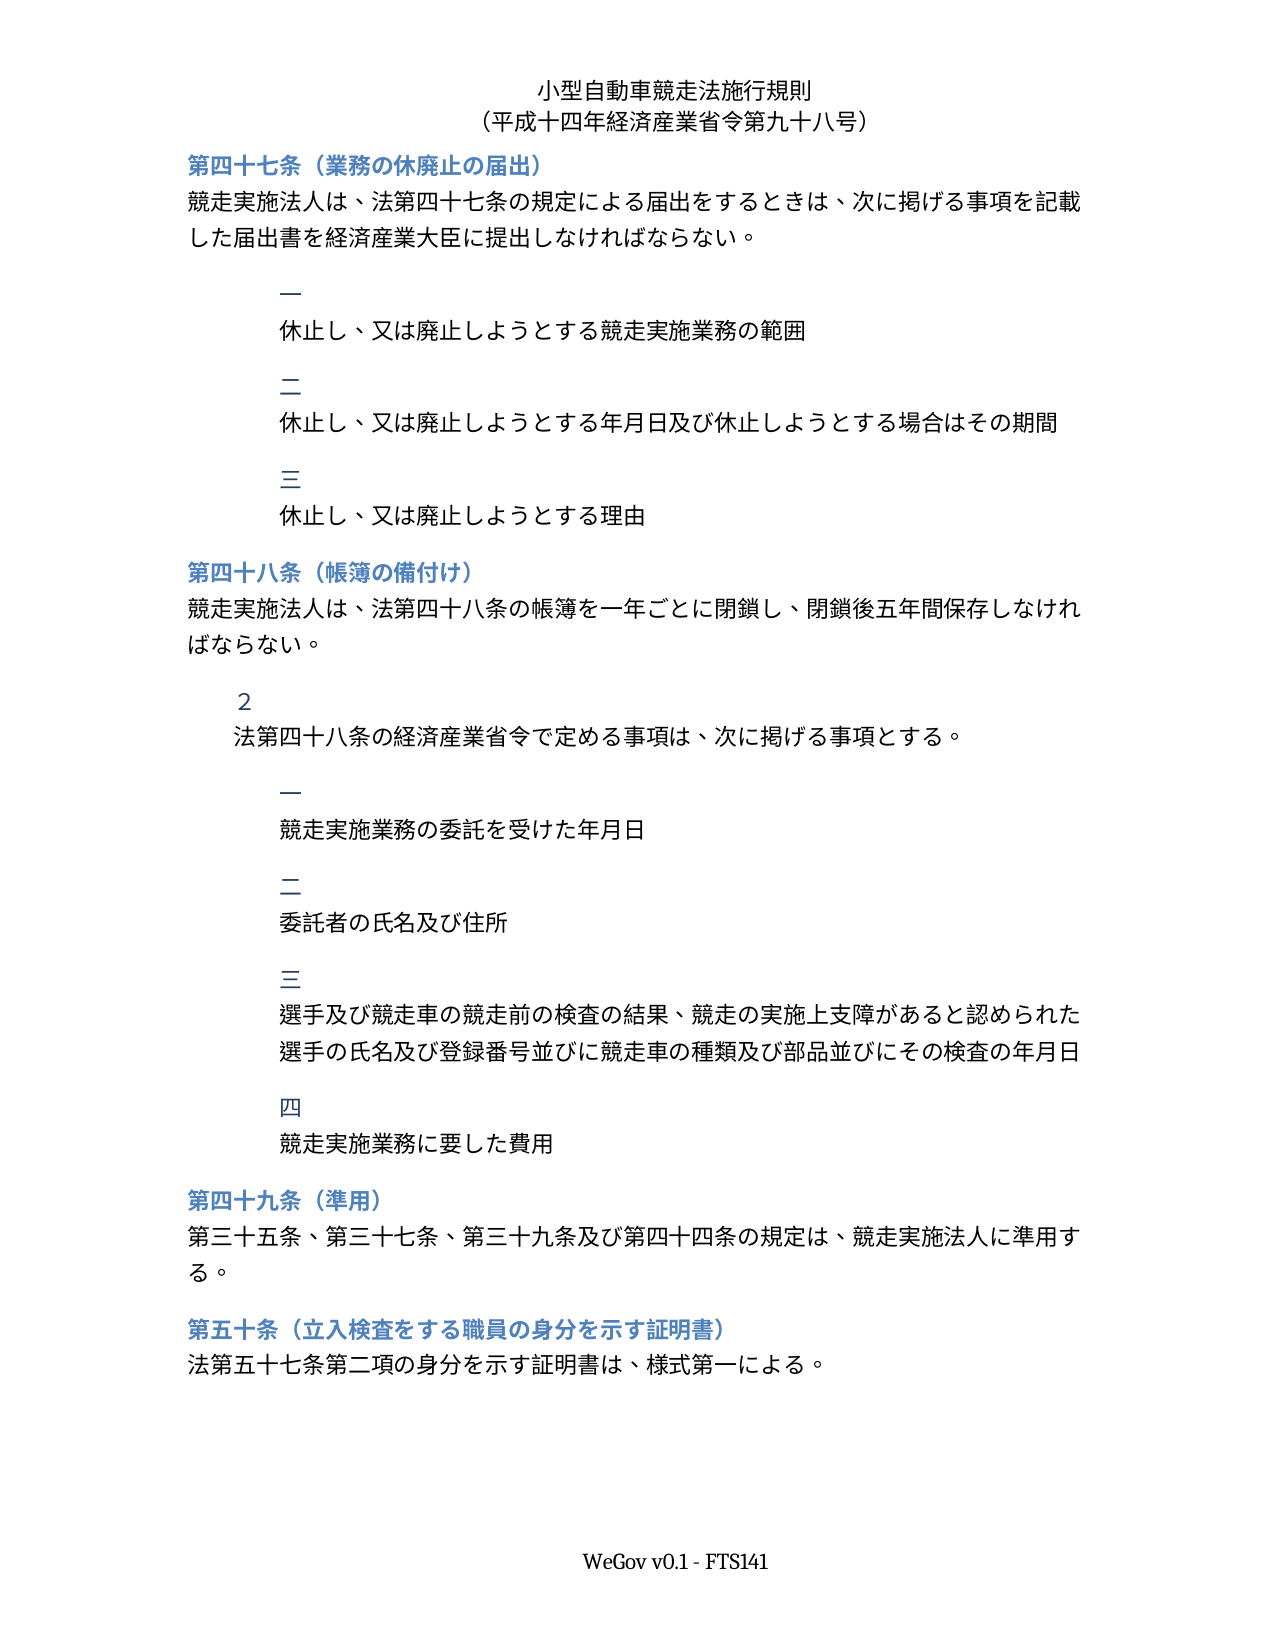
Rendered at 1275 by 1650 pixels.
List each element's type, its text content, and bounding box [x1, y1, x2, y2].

subtitle 二 [279, 371, 1087, 403]
text 委託者の氏名及び住所 [279, 907, 1087, 938]
subtitle 第四十九条（準用） [187, 1185, 1087, 1216]
text 休止し、又は廃止しようとする理由 [279, 500, 1087, 531]
text 競走実施業務に要した費用 [279, 1128, 1087, 1159]
text 競走実施業務の委託を受けた年月日 [279, 814, 1087, 845]
text 休止し、又は廃止しようとする競走実施業務の範囲 [279, 314, 1087, 346]
subtitle 四 [279, 1092, 1087, 1123]
text 選手及び競走車の競走前の検査の結果、競走の実施上支障があると認められた選手の氏名及び登録番号並びに競走車の種類及び部品並びにその検査の年月日 [279, 999, 1087, 1067]
text 法第四十八条の経済産業省令で定める事項は、次に掲げる事項とする。 [233, 721, 1087, 753]
text 競走実施法人は、法第四十八条の帳簿を一年ごとに閉鎖し、閉鎖後五年間保存しなければならない。 [187, 593, 1087, 660]
subtitle 第五十条（立入検査をする職員の身分を示す証明書） [187, 1313, 1087, 1345]
subtitle ２ [233, 685, 1087, 717]
subtitle 一 [279, 279, 1087, 310]
subtitle 二 [279, 871, 1087, 902]
text 休止し、又は廃止しようとする年月日及び休止しようとする場合はその期間 [279, 407, 1087, 438]
subtitle 三 [279, 464, 1087, 495]
subtitle 第四十八条（帳簿の備付け） [187, 557, 1087, 588]
text 第三十五条、第三十七条、第三十九条及び第四十四条の規定は、競走実施法人に準用する。 [187, 1221, 1087, 1288]
text 法第五十七条第二項の身分を示す証明書は、様式第一による。 [187, 1349, 1087, 1381]
text 競走実施法人は、法第四十七条の規定による届出をするときは、次に掲げる事項を記載した届出書を経済産業大臣に提出しなければならない。 [187, 186, 1087, 253]
subtitle 三 [279, 963, 1087, 995]
subtitle 第四十七条（業務の休廃止の届出） [187, 150, 1087, 181]
subtitle 一 [279, 778, 1087, 809]
